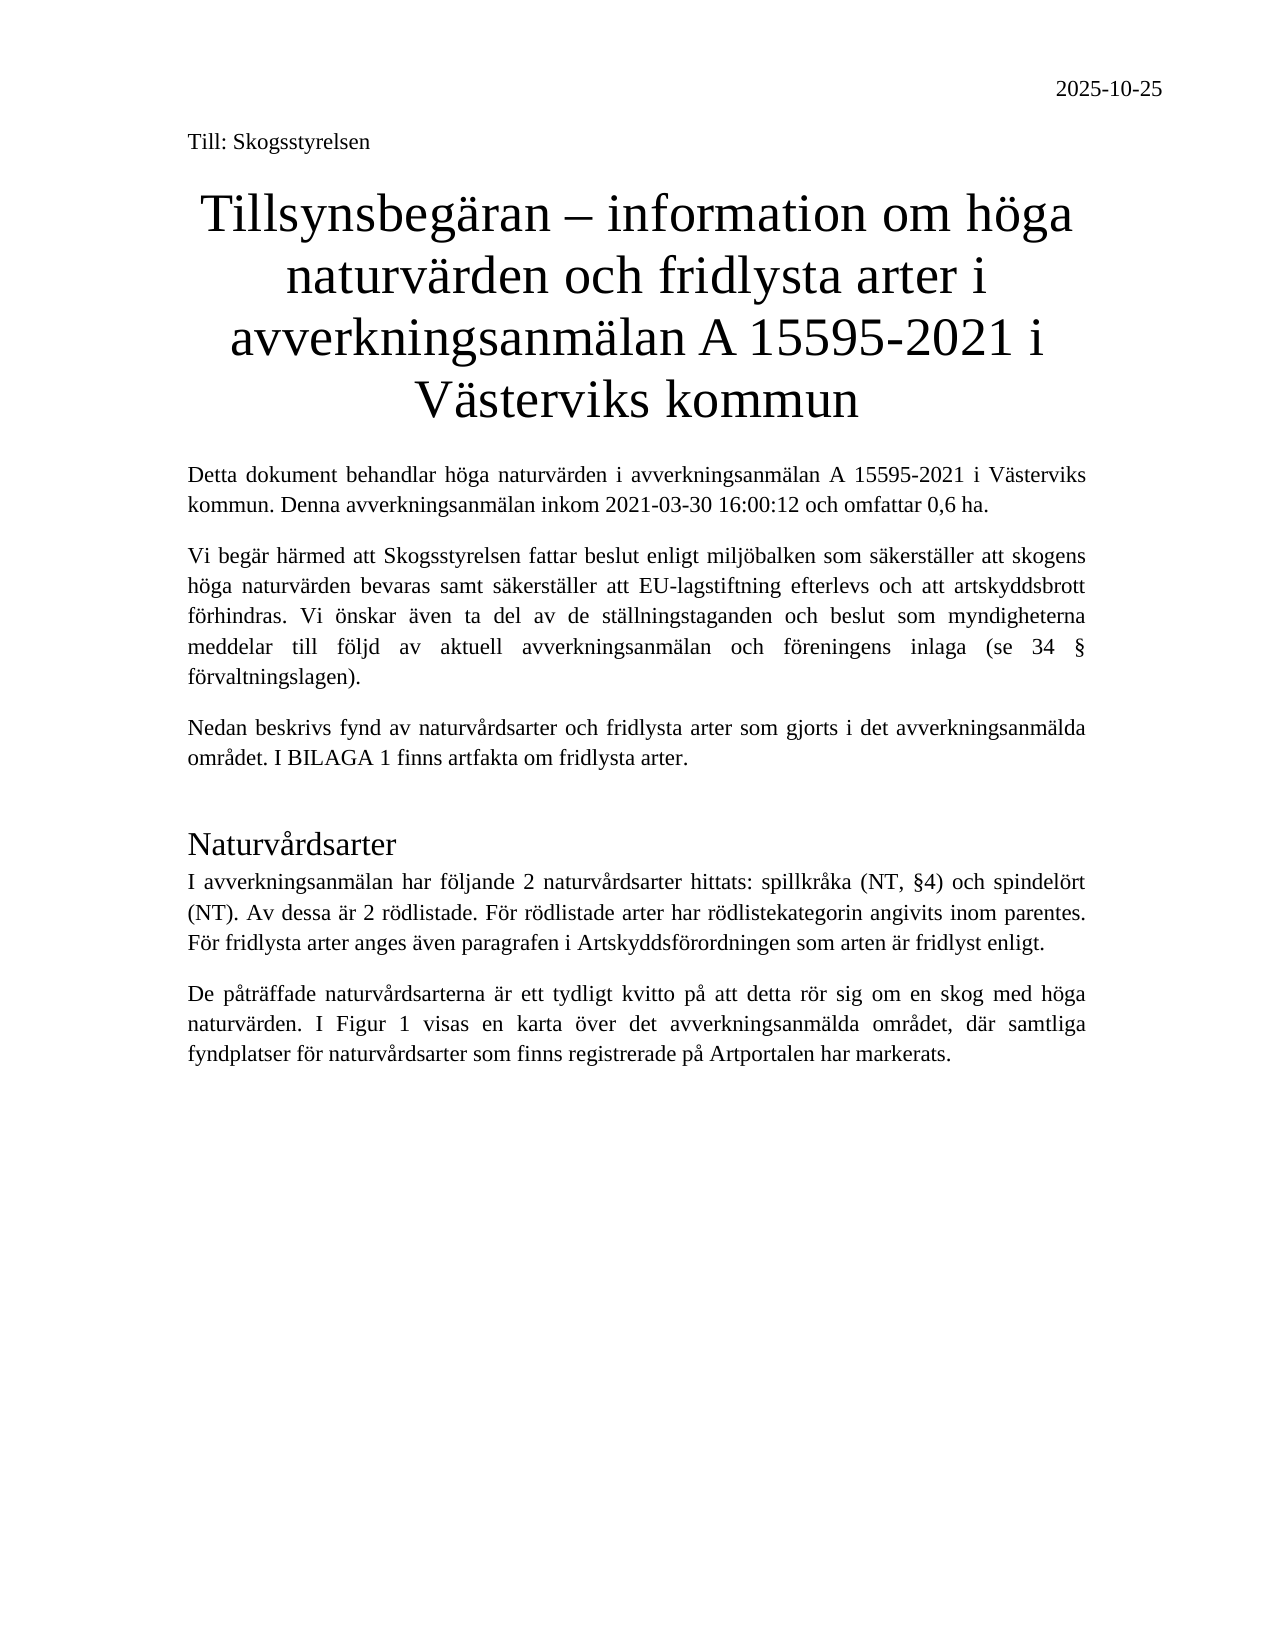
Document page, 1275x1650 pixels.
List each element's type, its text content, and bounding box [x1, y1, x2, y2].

text Nedan beskrivs fynd av naturvårdsarter och fridlysta arter som gjorts i det avverkningsanmälda området. I BILAGA 1 finns artfakta om fridlysta arter. [187, 714, 1087, 771]
text Detta dokument behandlar höga naturvärden i avverkningsanmälan A 15595-2021 i Västerviks kommun. Denna avverkningsanmälan inkom 2021-03-30 16:00:12 och omfattar 0,6 ha. [187, 461, 1087, 517]
text Vi begär härmed att Skogsstyrelsen fattar beslut enligt miljöbalken som säkerställer att skogens höga naturvärden bevaras samt säkerställer att EU-lagstiftning efterlevs och att artskyddsbrott förhindras. Vi önskar även ta del av de ställningstaganden och beslut som myndigheterna meddelar till följd av aktuell avverkningsanmälan och föreningens inlaga (se 34 § förvaltningslagen). [187, 542, 1087, 689]
text De påträffade naturvårdsarterna är ett tydligt kvitto på att detta rör sig om en skog med höga naturvärden. I Figur 1 visas en karta över det avverkningsanmälda området, där samtliga fyndplatser för naturvårdsarter som finns registrerade på Artportalen har markerats. [187, 980, 1087, 1067]
text I avverkningsanmälan har följande 2 naturvårdsarter hittats: spillkråka (NT, §4) och spindelört (NT). Av dessa är 2 rödlistade. För rödlistade arter har rödlistekategorin angivits inom parentes. För fridlysta arter anges även paragrafen i Artskyddsförordningen som arten är fridlyst enligt. [187, 868, 1087, 955]
title Tillsynsbegäran – information om höga naturvärden och fridlysta arter i avverkningsanmälan A 15595-2021 i Västerviks kommun [187, 180, 1087, 429]
subtitle Naturvårdsarter [187, 824, 1087, 863]
